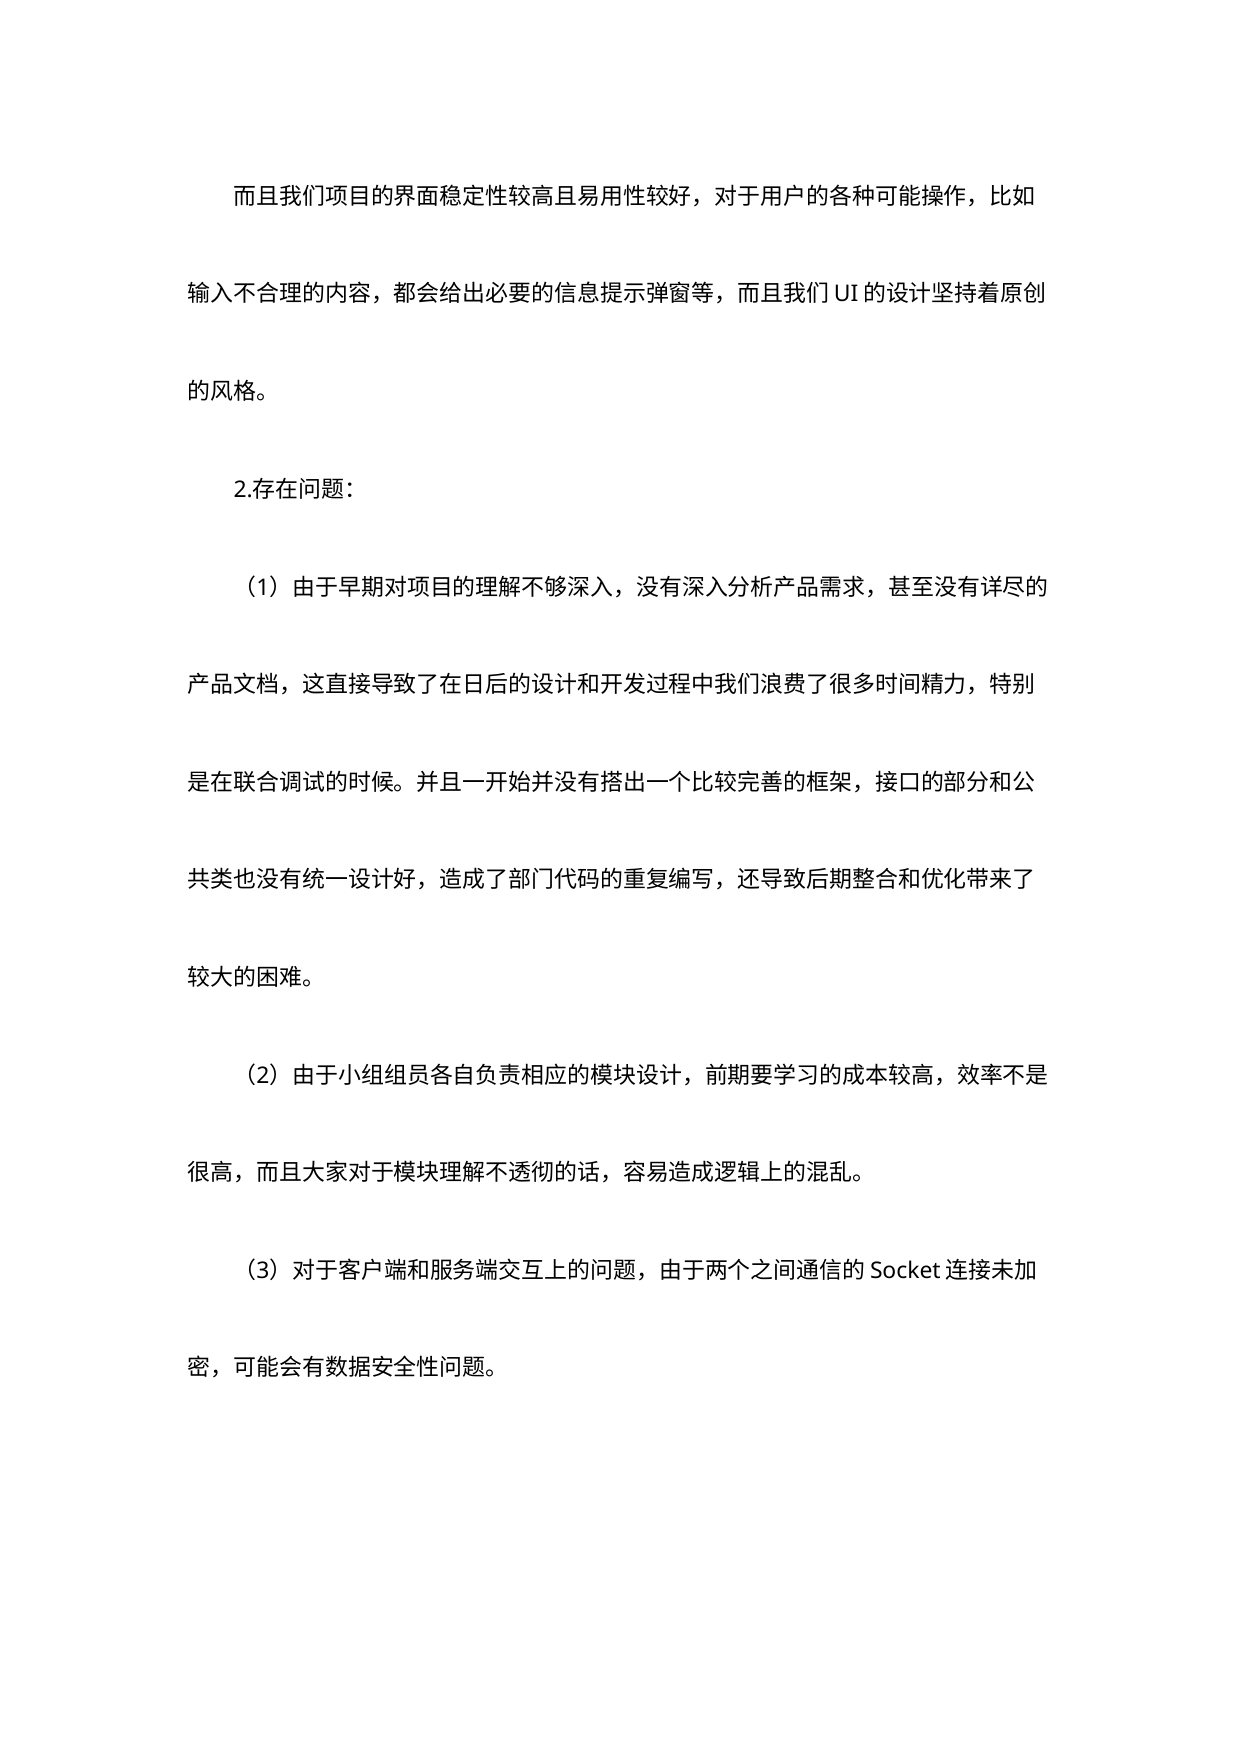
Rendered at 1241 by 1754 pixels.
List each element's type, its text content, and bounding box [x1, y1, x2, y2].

text （1）由于早期对项目的理解不够深入，没有深入分析产品需求，甚至没有详尽的产品文档，这直接导致了在日后的设计和开发过程中我们浪费了很多时间精力，特别是在联合调试的时候。并且一开始并没有搭出一个比较完善的框架，接口的部分和公共类也没有统一设计好，造成了部门代码的重复编写，还导致后期整合和优化带来了较大的困难。 [187, 553, 1053, 1008]
text （2）由于小组组员各自负责相应的模块设计，前期要学习的成本较高，效率不是很高，而且大家对于模块理解不透彻的话，容易造成逻辑上的混乱。 [187, 1041, 1053, 1203]
text 2.存在问题： [187, 455, 1053, 520]
text （3）对于客户端和服务端交互上的问题，由于两个之间通信的Socket连接未加密，可能会有数据安全性问题。 [187, 1236, 1053, 1398]
text 而且我们项目的界面稳定性较高且易用性较好，对于用户的各种可能操作，比如输入不合理的内容，都会给出必要的信息提示弹窗等，而且我们UI的设计坚持着原创的风格。 [187, 162, 1053, 422]
